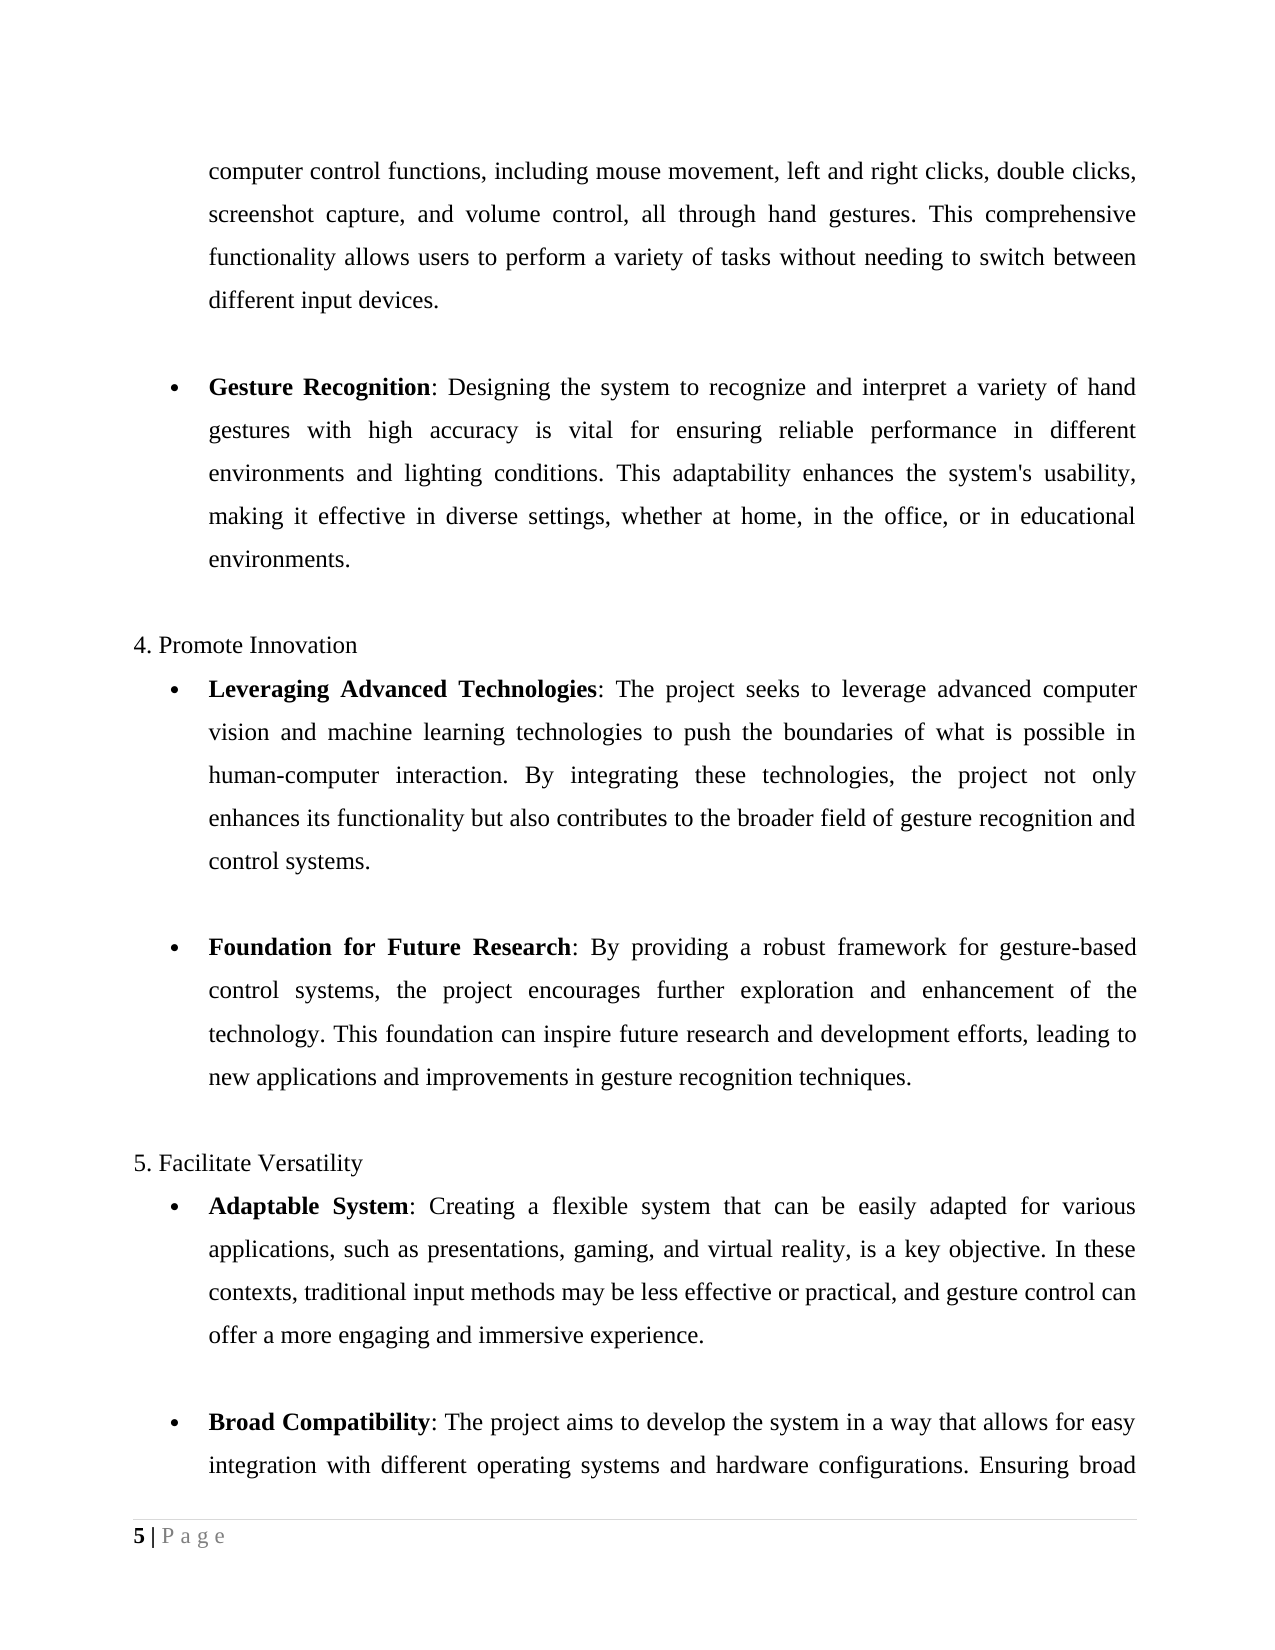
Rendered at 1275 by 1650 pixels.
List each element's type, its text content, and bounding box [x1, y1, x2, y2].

list Gesture Recognition: Designing the system to recognize and interpret a variety of hand gestures with high accuracy is vital for ensuring reliable performance in different environments and lighting conditions. This adaptability enhances the system's usability, making it effective in diverse settings, whether at home, in the office, or in educational environments. [171, 372, 1137, 573]
text 4. Promote Innovation [133, 631, 1137, 659]
list Leveraging Advanced Technologies: The project seeks to leverage advanced computer vision and machine learning technologies to push the boundaries of what is possible in human-computer interaction. By integrating these technologies, the project not only enhances its functionality but also contributes to the broader field of gesture recognition and control systems. [171, 674, 1137, 875]
text 5. Facilitate Versatility [133, 1148, 1137, 1177]
list Foundation for Future Research: By providing a robust framework for gesture-based control systems, the project encourages further exploration and enhancement of the technology. This foundation can inspire future research and development efforts, leading to new applications and improvements in gesture recognition techniques. [171, 932, 1137, 1091]
list Adaptable System: Creating a flexible system that can be easily adapted for various applications, such as presentations, gaming, and virtual reality, is a key objective. In these contexts, traditional input methods may be less effective or practical, and gesture control can offer a more engaging and immersive experience. [171, 1191, 1137, 1349]
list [171, 156, 1137, 314]
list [171, 1407, 1137, 1479]
